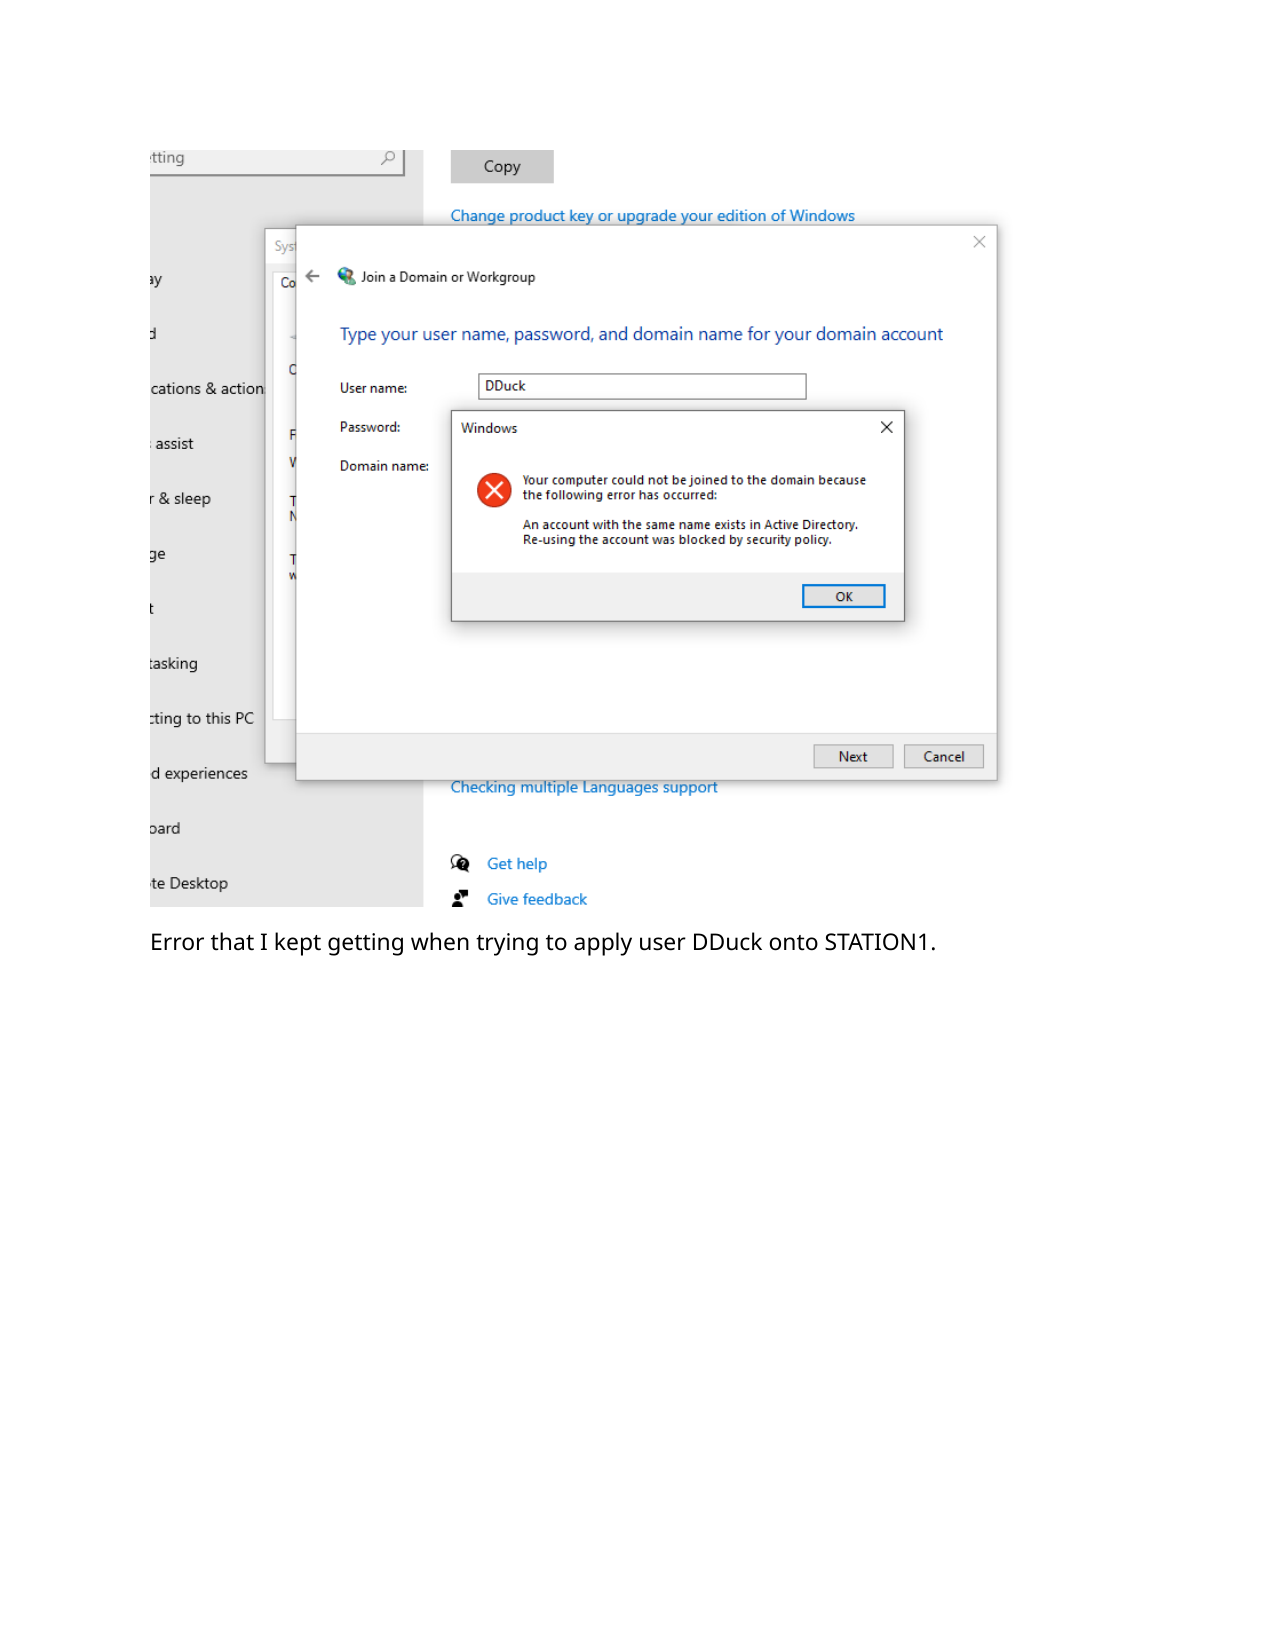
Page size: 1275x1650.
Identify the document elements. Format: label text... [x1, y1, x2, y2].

picture [150, 150, 1125, 907]
text Error that I kept getting when trying to apply user DDuck onto STATION1. [150, 926, 1125, 957]
